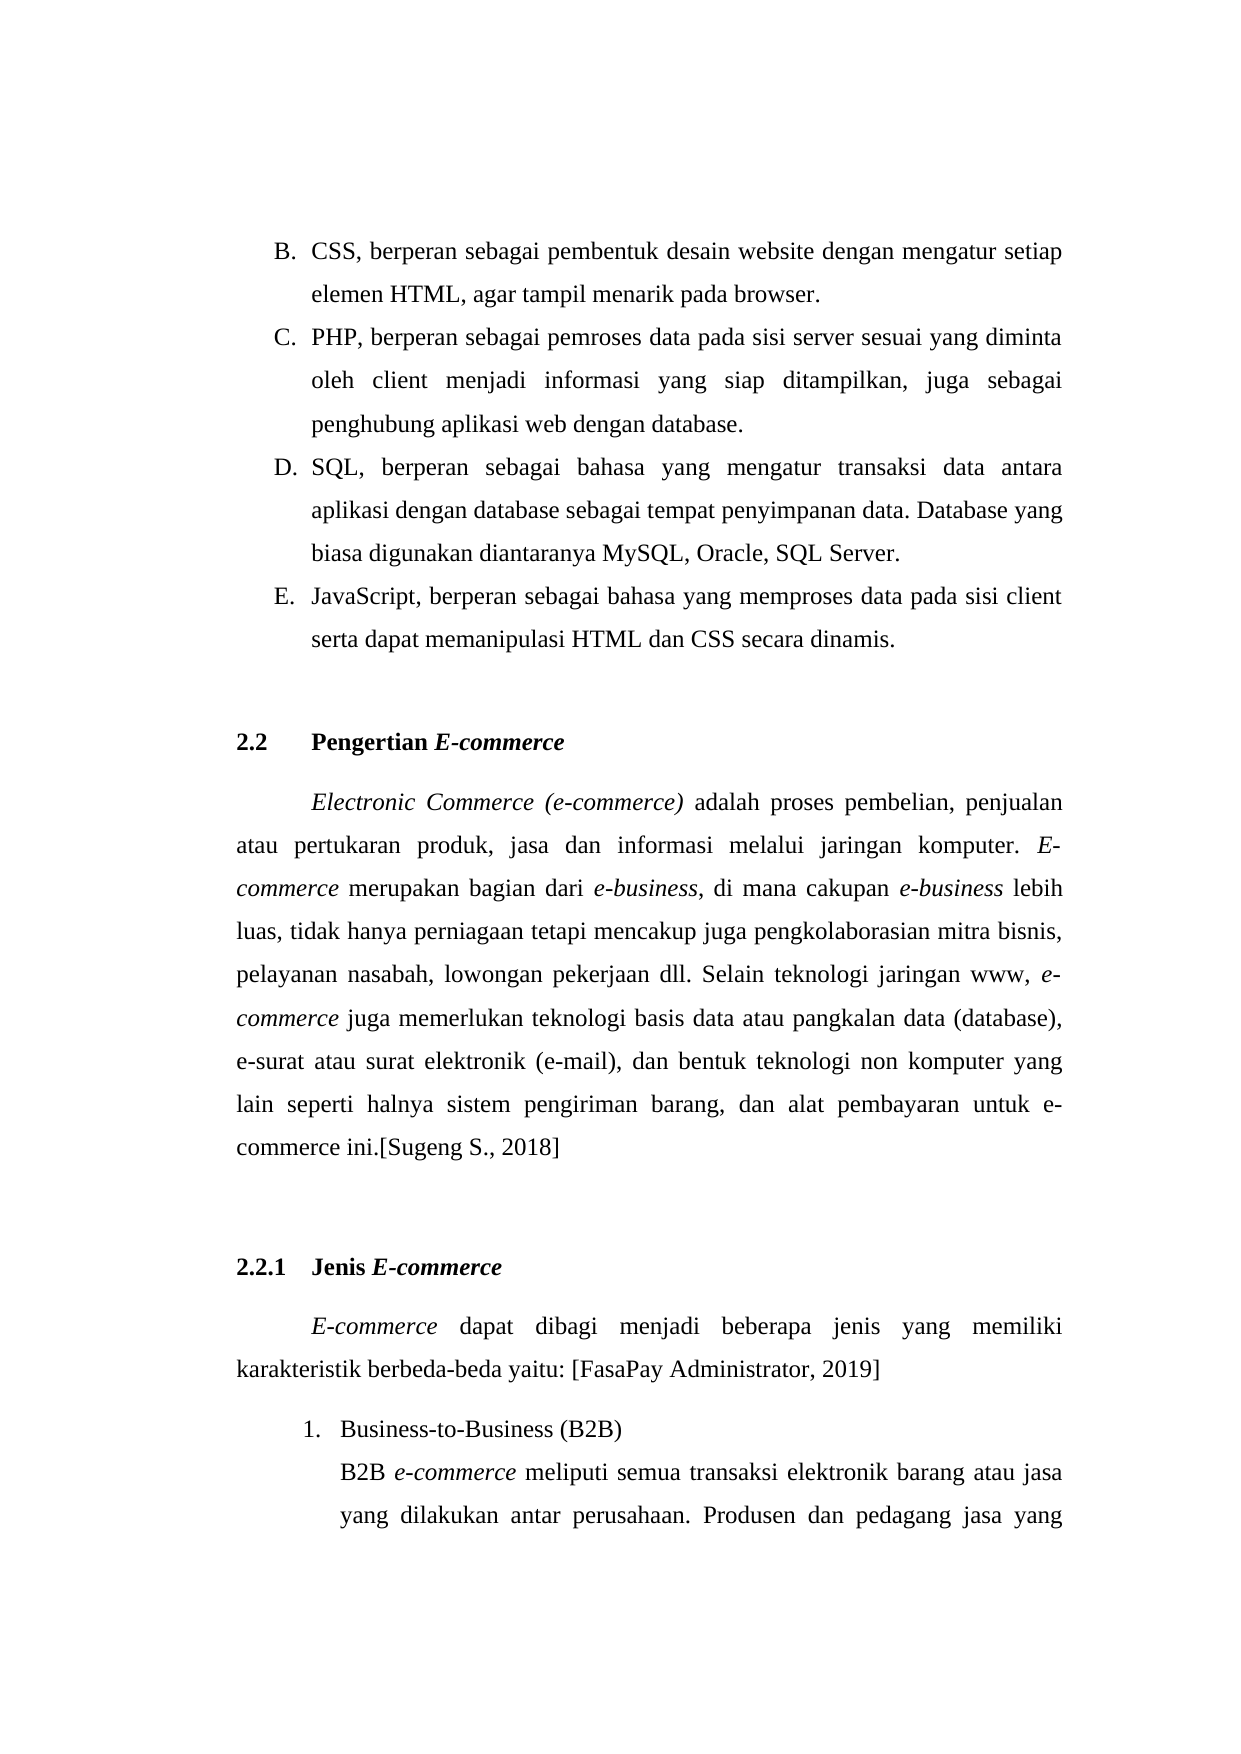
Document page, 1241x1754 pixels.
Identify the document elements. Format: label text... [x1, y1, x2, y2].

list CSS, berperan sebagai pembentuk desain website dengan mengatur setiap elemen HTML, agar tampil menarik pada browser. [274, 236, 1063, 308]
text 2.2.1 Jenis E-commerce [236, 1252, 1063, 1280]
text Electronic Commerce (e-commerce) adalah proses pembelian, penjualan atau pertukaran produk, jasa dan informasi melalui jaringan komputer. E-commerce merupakan bagian dari e-business, di mana cakupan e-business lebih luas, tidak hanya perniagaan tetapi mencakup juga pengkolaborasian mitra bisnis, pelayanan nasabah, lowongan pekerjaan dll. Selain teknologi jaringan www, e-commerce juga memerlukan teknologi basis data atau pangkalan data (database), e-surat atau surat elektronik (e-mail), dan bentuk teknologi non komputer yang lain seperti halnya sistem pengiriman barang, dan alat pembayaran untuk e-commerce ini.[Sugeng S., 2018] [236, 787, 1063, 1161]
list JavaScript, berperan sebagai bahasa yang memproses data pada sisi client serta dapat memanipulasi HTML dan CSS secara dinamis. [274, 581, 1063, 653]
text E-commerce dapat dibagi menjadi beberapa jenis yang memiliki karakteristik berbeda-beda yaitu: [FasaPay Administrator, 2019] [236, 1311, 1063, 1383]
list Business-to-Business (B2B) [302, 1414, 1063, 1443]
text 2.2 Pengertian E-commerce [236, 727, 1063, 756]
list SQL, berperan sebagai bahasa yang mengatur transaksi data antara aplikasi dengan database sebagai tempat penyimpanan data. Database yang biasa digunakan diantaranya MySQL, Oracle, SQL Server. [274, 452, 1063, 567]
list PHP, berperan sebagai pemroses data pada sisi server sesuai yang diminta oleh client menjadi informasi yang siap ditampilkan, juga sebagai penghubung aplikasi web dengan database. [274, 322, 1063, 437]
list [340, 1457, 1063, 1529]
